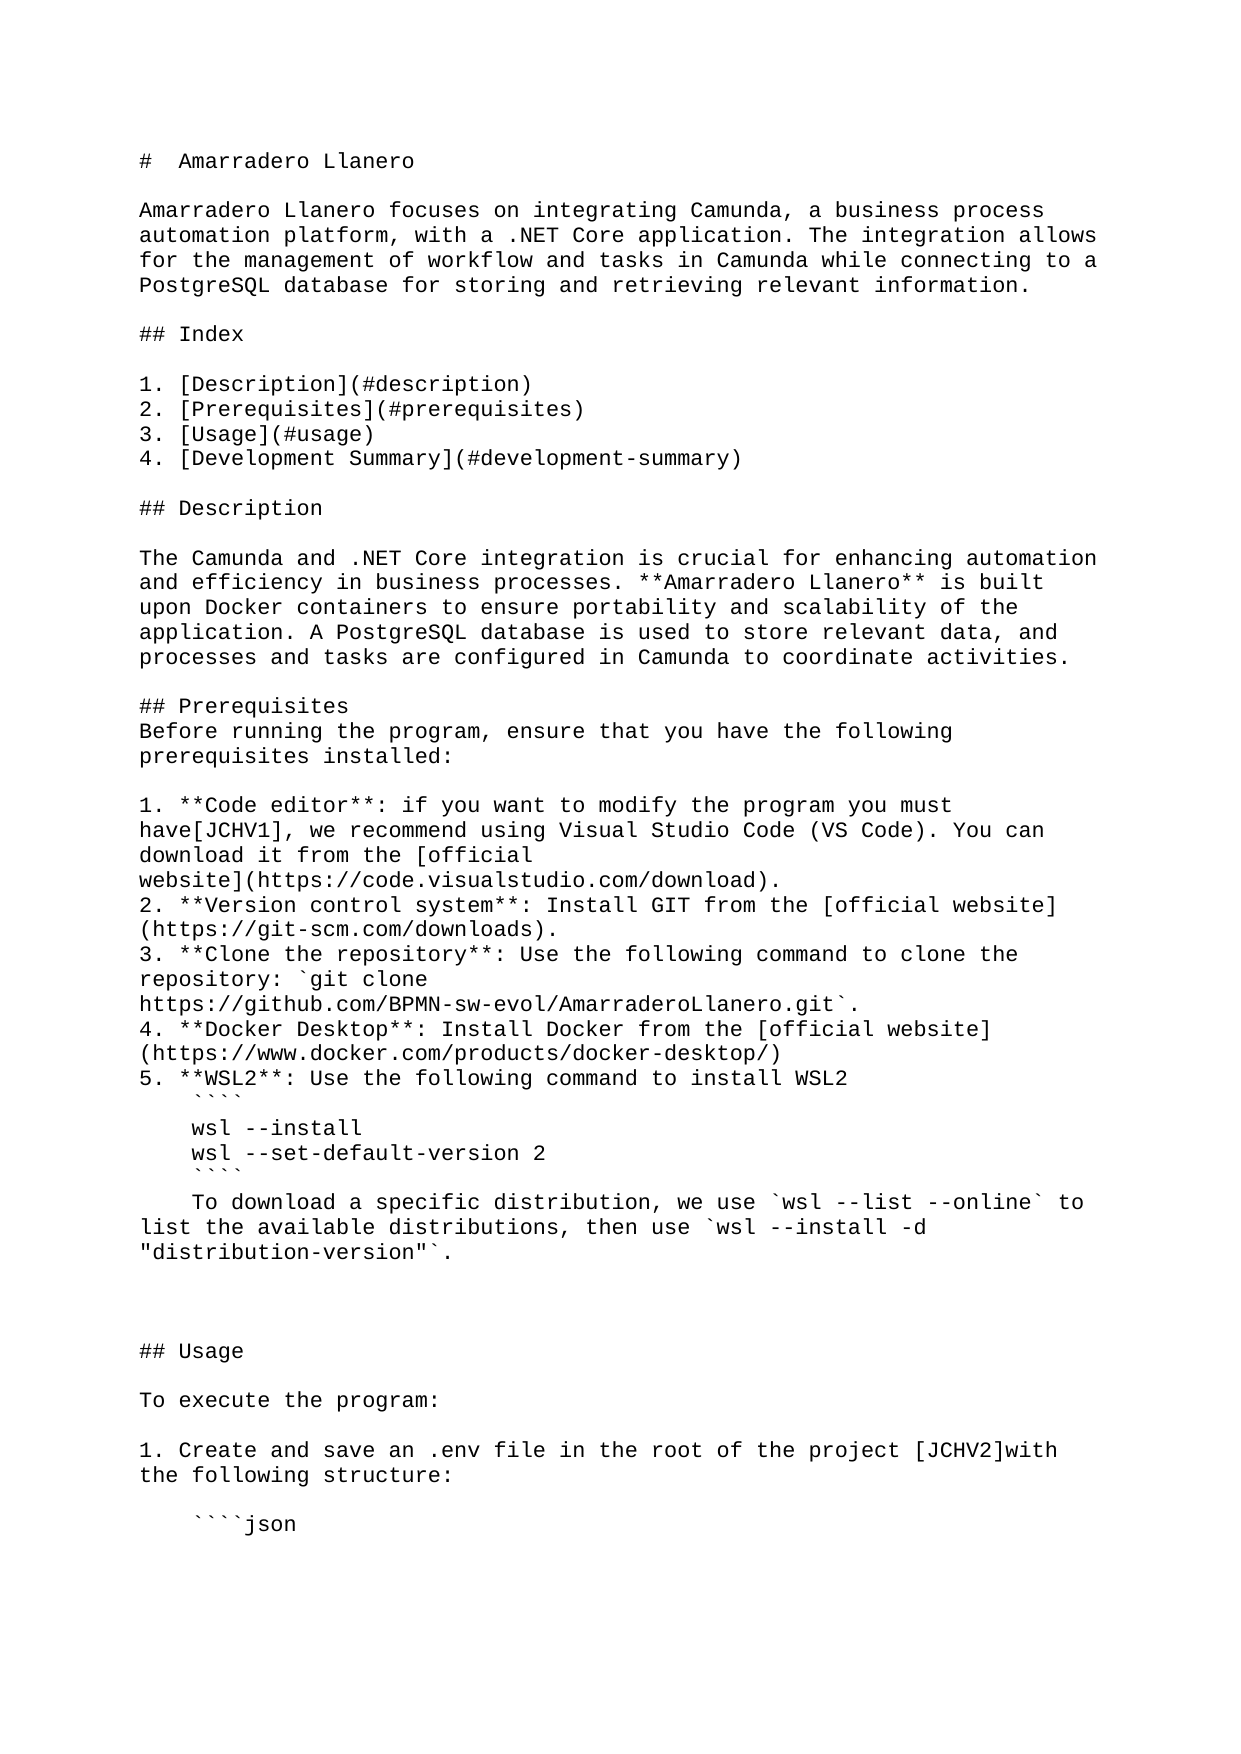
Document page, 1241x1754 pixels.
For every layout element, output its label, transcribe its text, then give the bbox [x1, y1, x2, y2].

text 1. Create and save an .env file in the root of the project [JCHV2]with the following structure: [139, 1439, 1101, 1489]
text # Amarradero Llanero [139, 150, 1101, 175]
text wsl --set-default-version 2 [139, 1142, 1101, 1166]
text 1. [Description](#description) [139, 373, 1101, 398]
text ## Description [139, 497, 1101, 522]
text ## Index [139, 323, 1101, 348]
text 3. **Clone the repository**: Use the following command to clone the repository: `git clone https://github.com/BPMN-sw-evol/AmarraderoLlanero.git`. [139, 943, 1101, 1018]
text 3. [Usage](#usage) [139, 423, 1101, 447]
text 2. [Prerequisites](#prerequisites) [139, 398, 1101, 423]
text ```` [139, 1166, 1101, 1191]
text The Camunda and .NET Core integration is crucial for enhancing automation and efficiency in business processes. **Amarradero Llanero** is built upon Docker containers to ensure portability and scalability of the application. A PostgreSQL database is used to store relevant data, and processes and tasks are configured in Camunda to coordinate activities. [139, 547, 1101, 671]
text To execute the program: [139, 1389, 1101, 1414]
text 5. **WSL2**: Use the following command to install WSL2 [139, 1067, 1101, 1092]
text ````json [139, 1513, 1101, 1538]
text 4. [Development Summary](#development-summary) [139, 447, 1101, 472]
text 1. **Code editor**: if you want to modify the program you must have[JCHV1], we recommend using Visual Studio Code (VS Code). You can download it from the [official website](https://code.visualstudio.com/download). [139, 794, 1101, 894]
text Amarradero Llanero focuses on integrating Camunda, a business process automation platform, with a .NET Core application. The integration allows for the management of workflow and tasks in Camunda while connecting to a PostgreSQL database for storing and retrieving relevant information. [139, 199, 1101, 299]
text ```` [139, 1092, 1101, 1117]
text wsl --install [139, 1117, 1101, 1142]
text 2. **Version control system**: Install GIT from the [official website](https://git-scm.com/downloads). [139, 894, 1101, 943]
text To download a specific distribution, we use `wsl --list --online` to list the available distributions, then use `wsl --install -d "distribution-version"`. [139, 1191, 1101, 1266]
text 4. **Docker Desktop**: Install Docker from the [official website](https://www.docker.com/products/docker-desktop/) [139, 1018, 1101, 1067]
text ## Prerequisites [139, 695, 1101, 720]
text Before running the program, ensure that you have the following prerequisites installed: [139, 720, 1101, 770]
text ## Usage [139, 1340, 1101, 1365]
